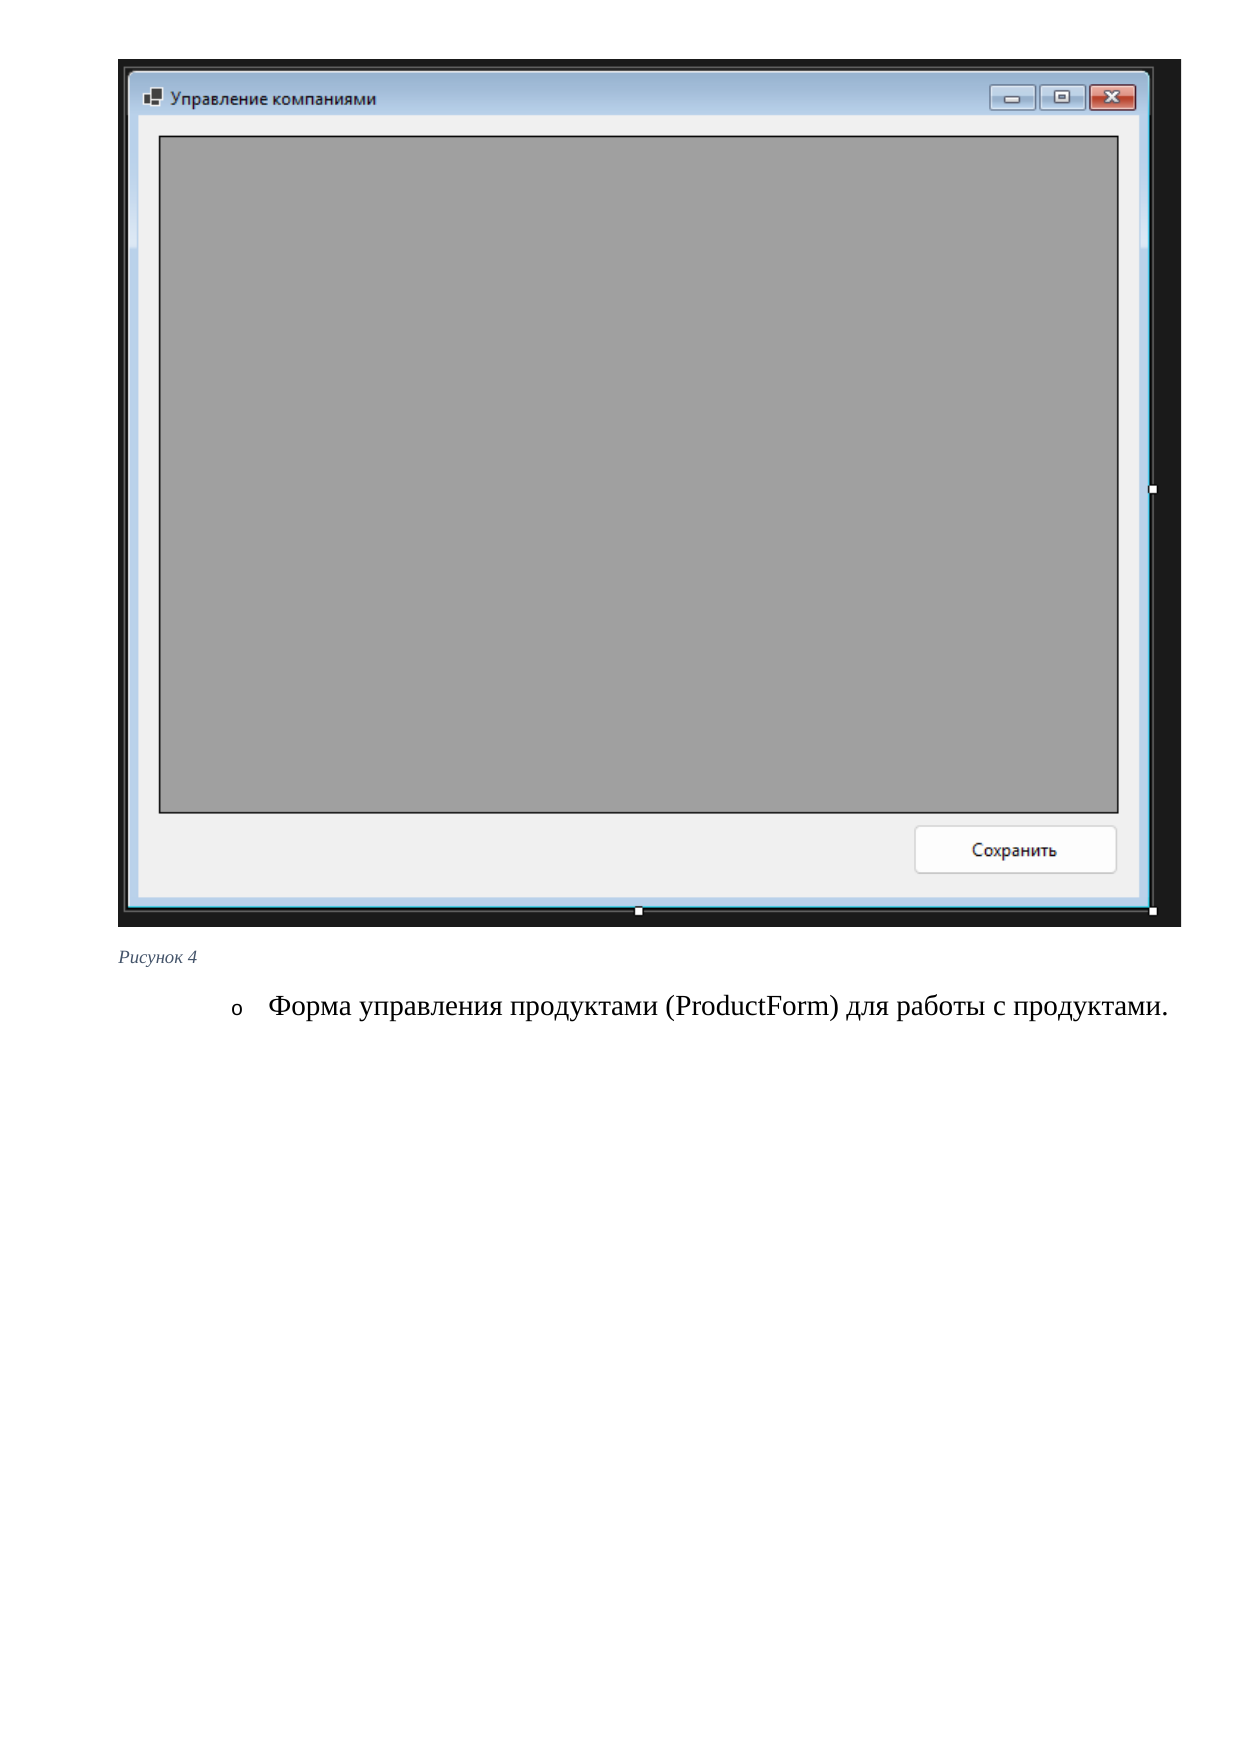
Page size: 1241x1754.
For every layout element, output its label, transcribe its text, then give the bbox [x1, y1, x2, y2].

picture [118, 59, 1182, 927]
text Рисунок 4 [118, 946, 1181, 968]
list Форма управления продуктами (ProductForm) для работы с продуктами. [231, 988, 1181, 1022]
